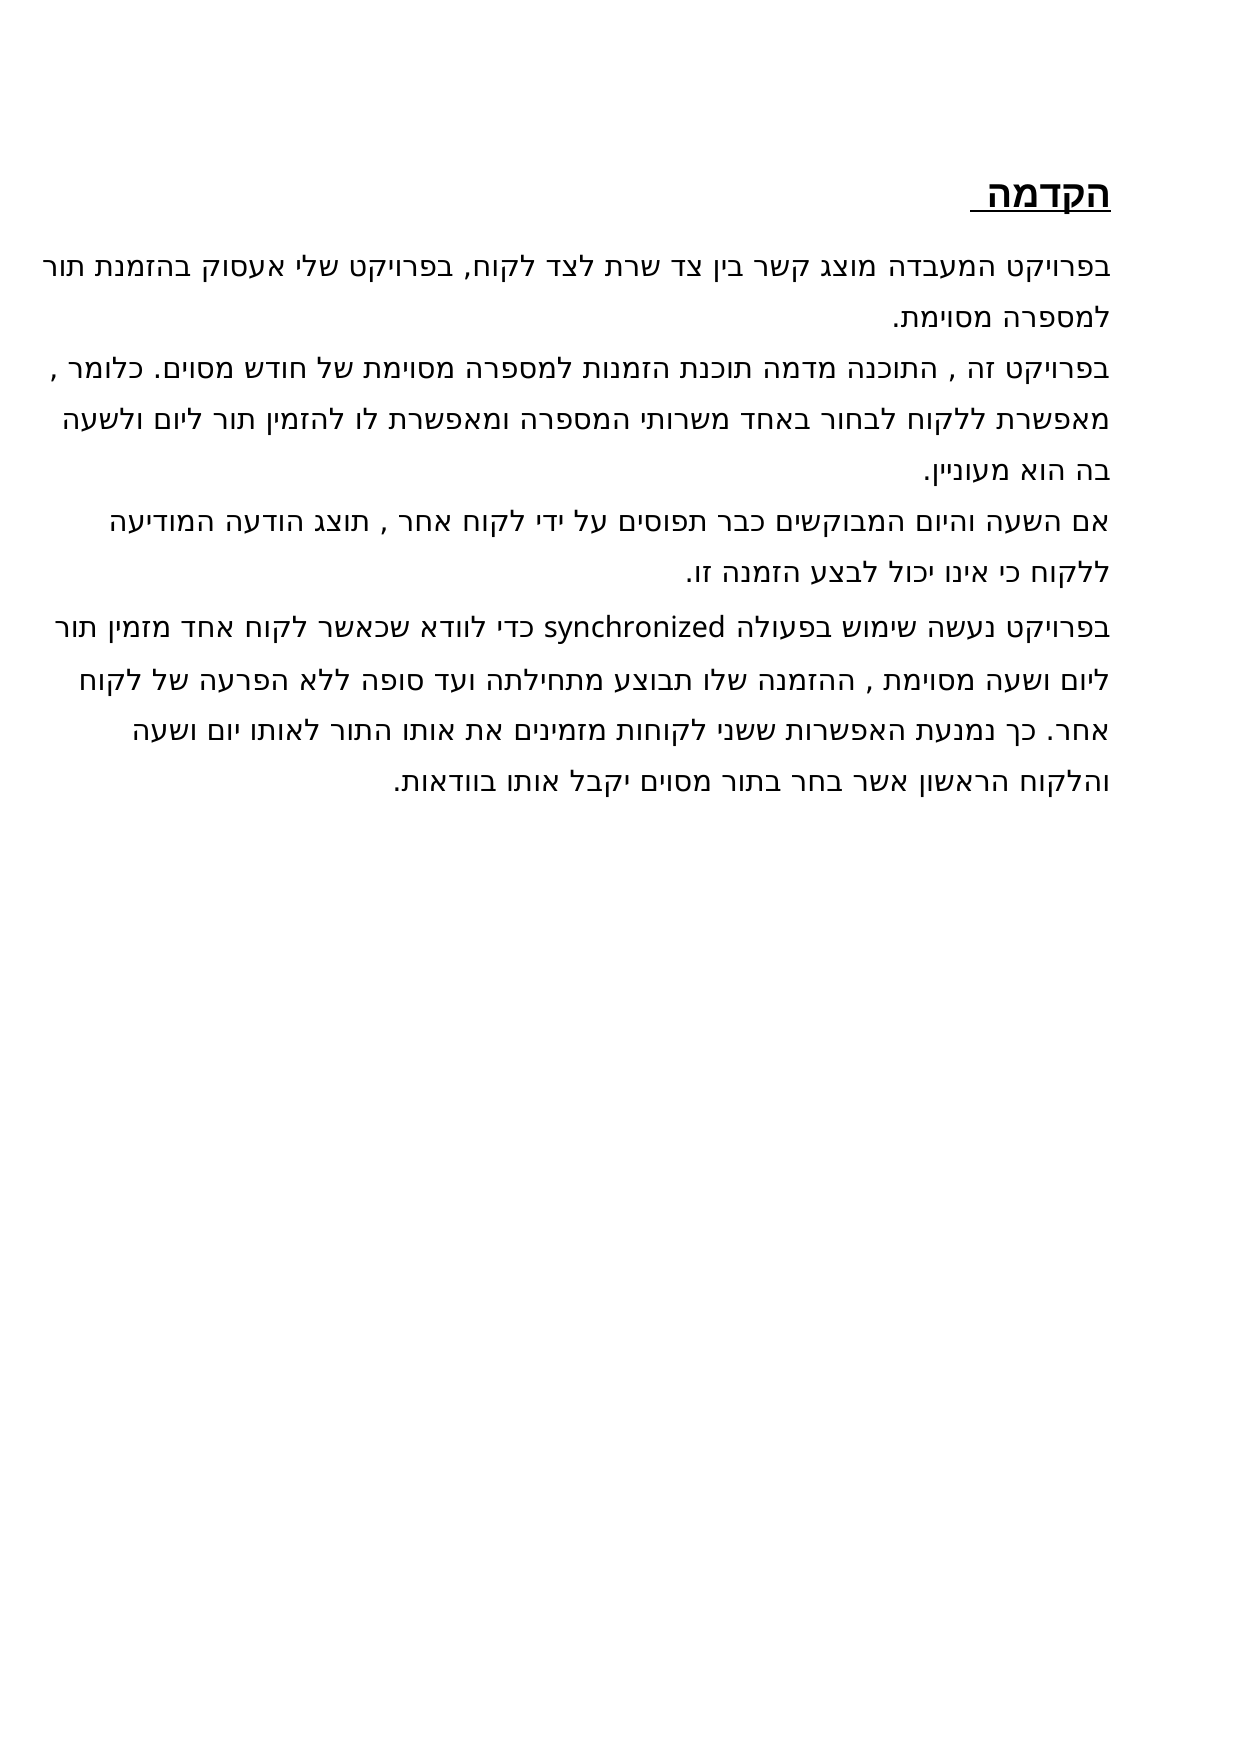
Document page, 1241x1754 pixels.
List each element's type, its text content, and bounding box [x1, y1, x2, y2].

text בפרויקט המעבדה מוצג קשר בין צד שרת לצד לקוח, בפרויקט שלי אעסוק בהזמנת תור למספרה מסוימת. [42, 249, 1111, 334]
text בפרויקט זה , התוכנה מדמה תוכנת הזמנות למספרה מסוימת של חודש מסוים. כלומר , מאפשרת ללקוח לבחור באחד משרותי המספרה ומאפשרת לו להזמין תור ליום ולשעה בה הוא מעוניין. [42, 351, 1111, 487]
subtitle הקדמה [62, 172, 1111, 216]
text בפרויקט נעשה שימוש בפעולה synchronized כדי לוודא שכאשר לקוח אחד מזמין תור ליום ושעה מסוימת , ההזמנה שלו תבוצע מתחילתה ועד סופה ללא הפרעה של לקוח אחר. כך נמנעת האפשרות ששני לקוחות מזמינים את אותו התור לאותו יום ושעה והלקוח הראשון אשר בחר בתור מסוים יקבל אותו בוודאות. [42, 606, 1111, 799]
text אם השעה והיום המבוקשים כבר תפוסים על ידי לקוח אחר , תוצג הודעה המודיעה ללקוח כי אינו יכול לבצע הזמנה זו. [42, 504, 1111, 589]
